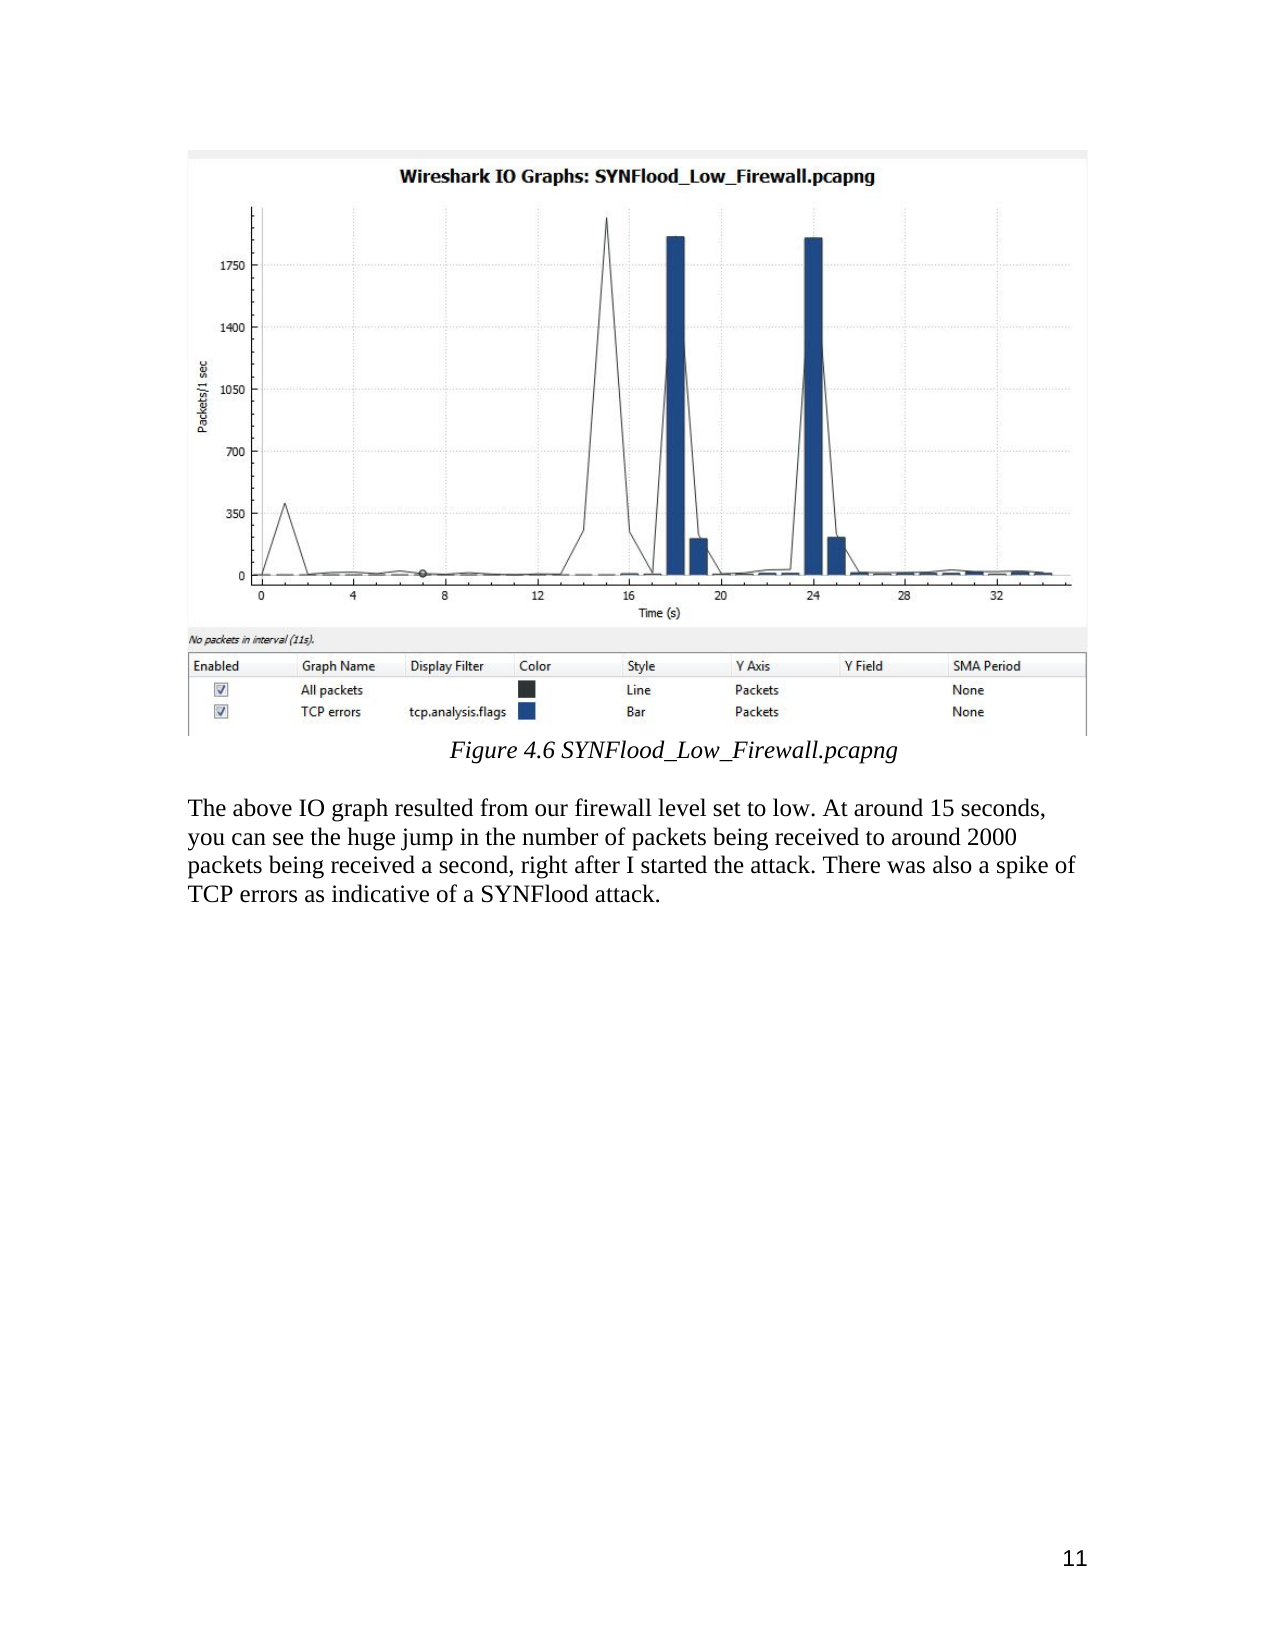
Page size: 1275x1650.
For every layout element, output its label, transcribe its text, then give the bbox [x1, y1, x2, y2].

text Figure 4.6 SYNFlood_Low_Firewall.pcapng [187, 736, 1087, 764]
text The above IO graph resulted from our firewall level set to low. At around 15 seconds, you can see the huge jump in the number of packets being received to around 2000 packets being received a second, right after I started the attack. There was also a spike of TCP errors as indicative of a SYNFlood attack. [187, 793, 1087, 908]
picture [187, 150, 1088, 736]
